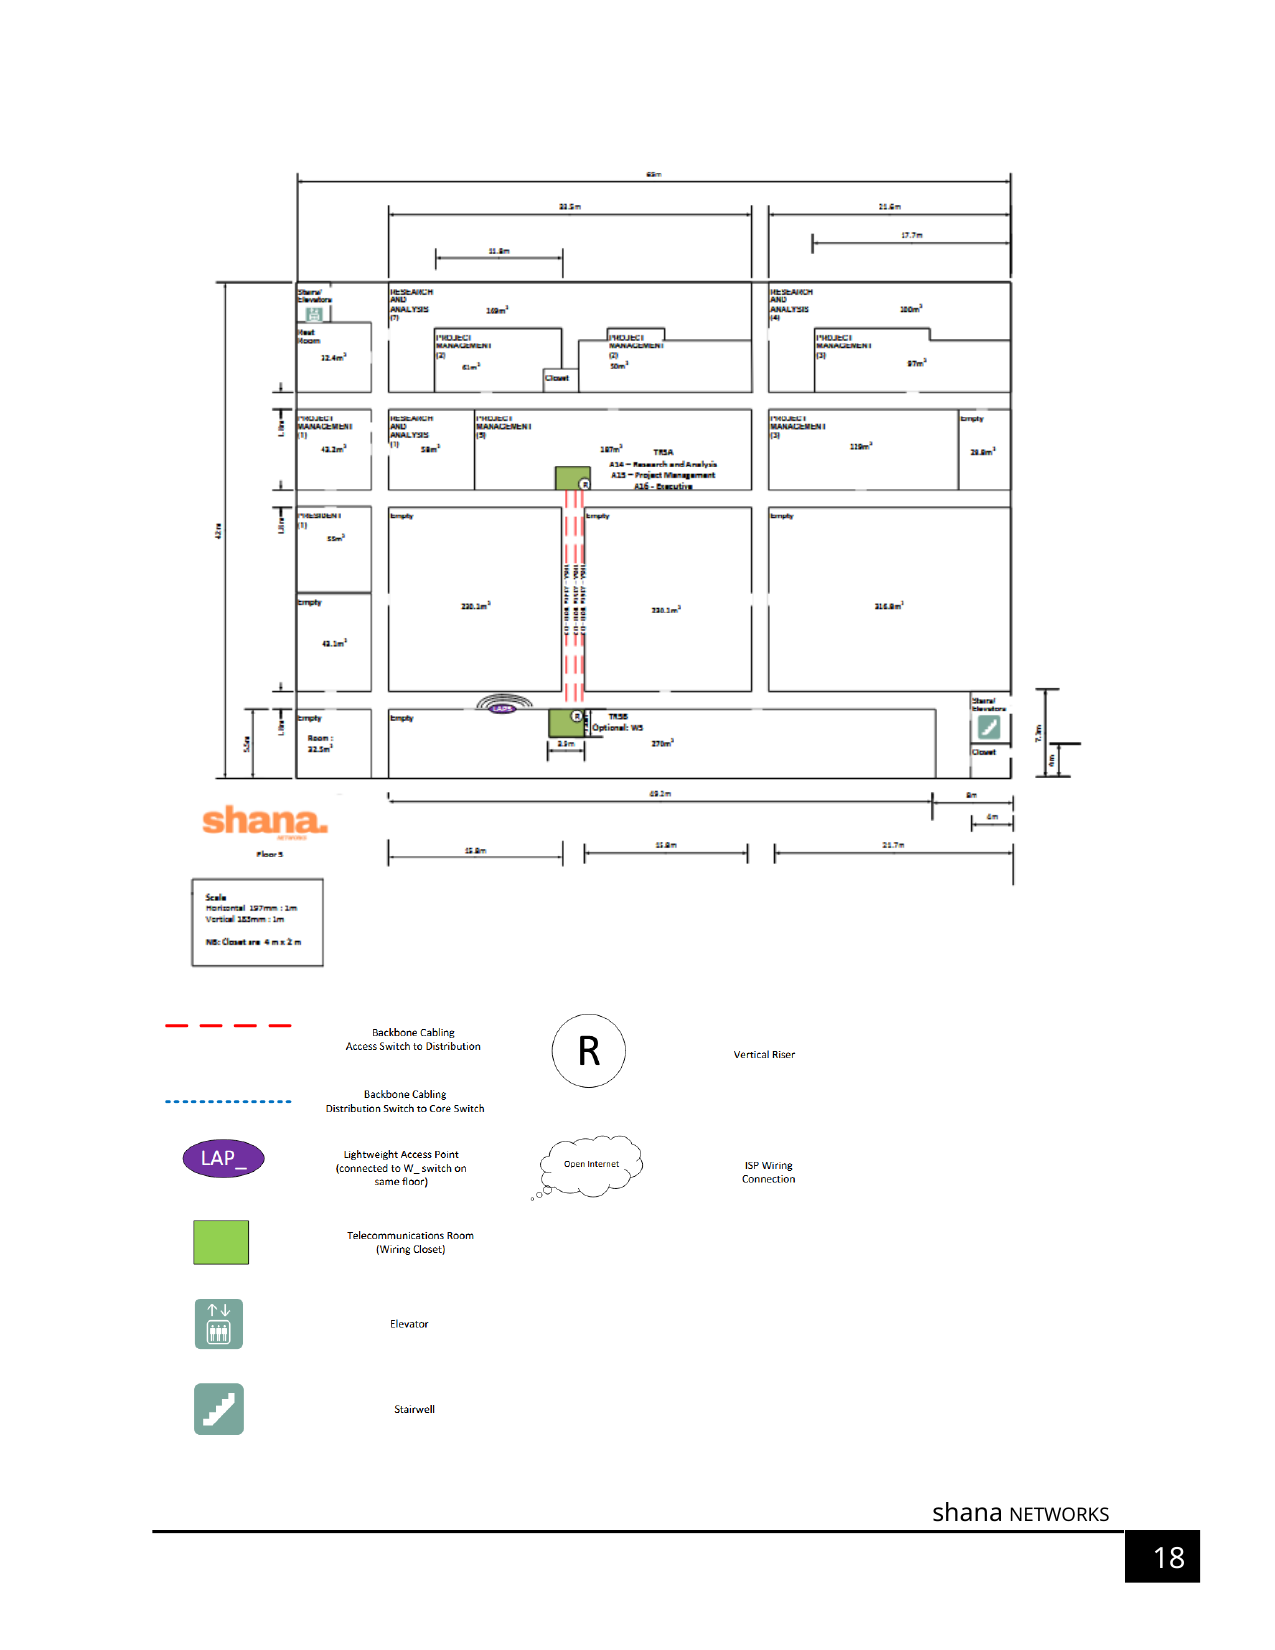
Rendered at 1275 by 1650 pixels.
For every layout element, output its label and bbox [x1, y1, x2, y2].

picture [150, 997, 826, 1449]
picture [178, 150, 1097, 979]
